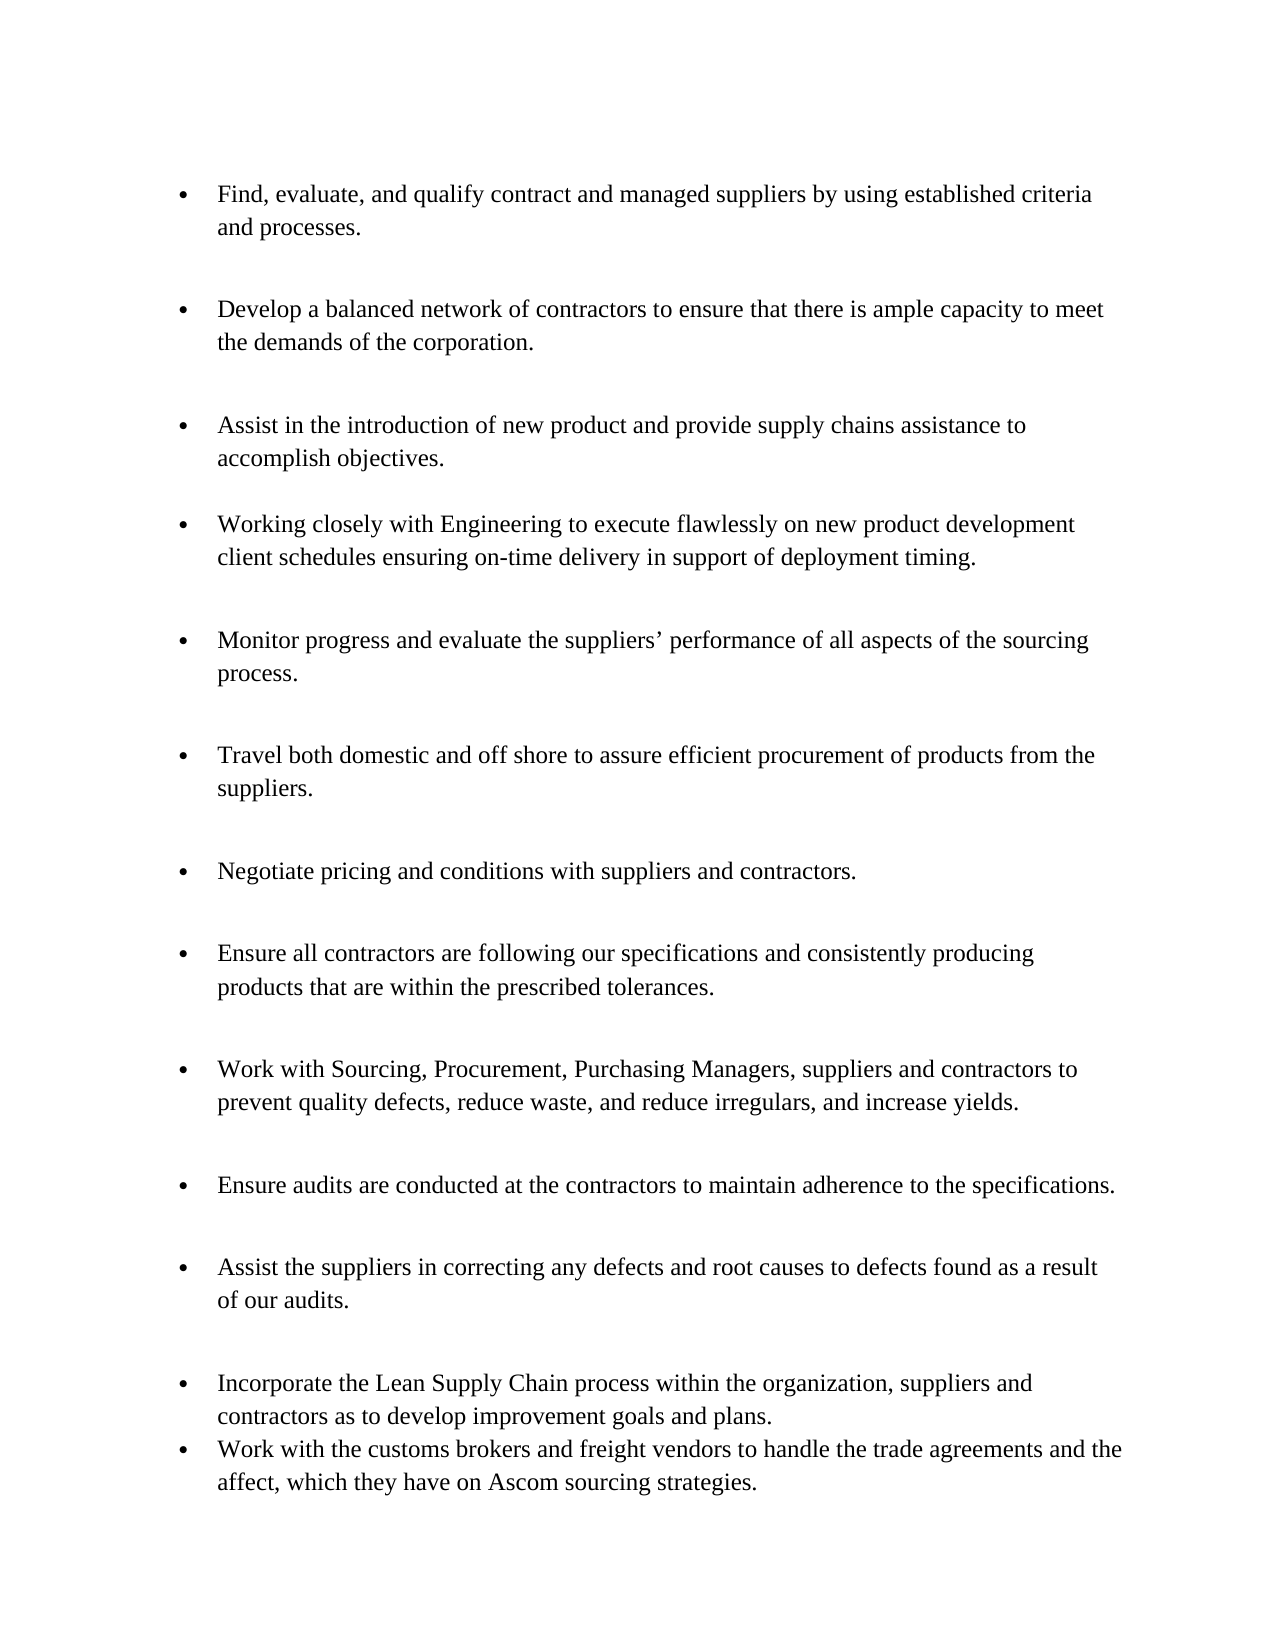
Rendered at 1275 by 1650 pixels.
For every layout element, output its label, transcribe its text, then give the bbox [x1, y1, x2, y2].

list Working closely with Engineering to execute flawlessly on new product development client schedules ensuring on-time delivery in support of deployment timing. [179, 509, 1125, 571]
list Travel both domestic and off shore to assure efficient procurement of products from the suppliers. [179, 740, 1125, 802]
list Negotiate pricing and conditions with suppliers and contractors. [179, 856, 1125, 885]
list Assist the suppliers in correcting any defects and root causes to defects found as a result of our audits. [179, 1252, 1125, 1314]
list Develop a balanced network of contractors to ensure that there is ample capacity to meet the demands of the corporation. [179, 294, 1125, 356]
list Assist in the introduction of new product and provide supply chains assistance to accomplish objectives. [179, 410, 1125, 472]
list Incorporate the Lean Supply Chain process within the organization, suppliers and contractors as to develop improvement goals and plans. [179, 1368, 1125, 1430]
list Monitor progress and evaluate the suppliers’ performance of all aspects of the sourcing process. [179, 625, 1125, 686]
list Find, evaluate, and qualify contract and managed suppliers by using established criteria and processes. [179, 179, 1125, 241]
list Ensure all contractors are following our specifications and consistently producing products that are within the prescribed tolerances. [179, 938, 1125, 1000]
list Work with the customs brokers and freight vendors to handle the trade agreements and the affect, which they have on Ascom sourcing strategies. [179, 1434, 1125, 1496]
list Ensure audits are conducted at the contractors to maintain adherence to the specifications. [179, 1170, 1125, 1198]
list Work with Sourcing, Procurement, Purchasing Managers, suppliers and contractors to prevent quality defects, reduce waste, and reduce irregulars, and increase yields. [179, 1054, 1125, 1116]
